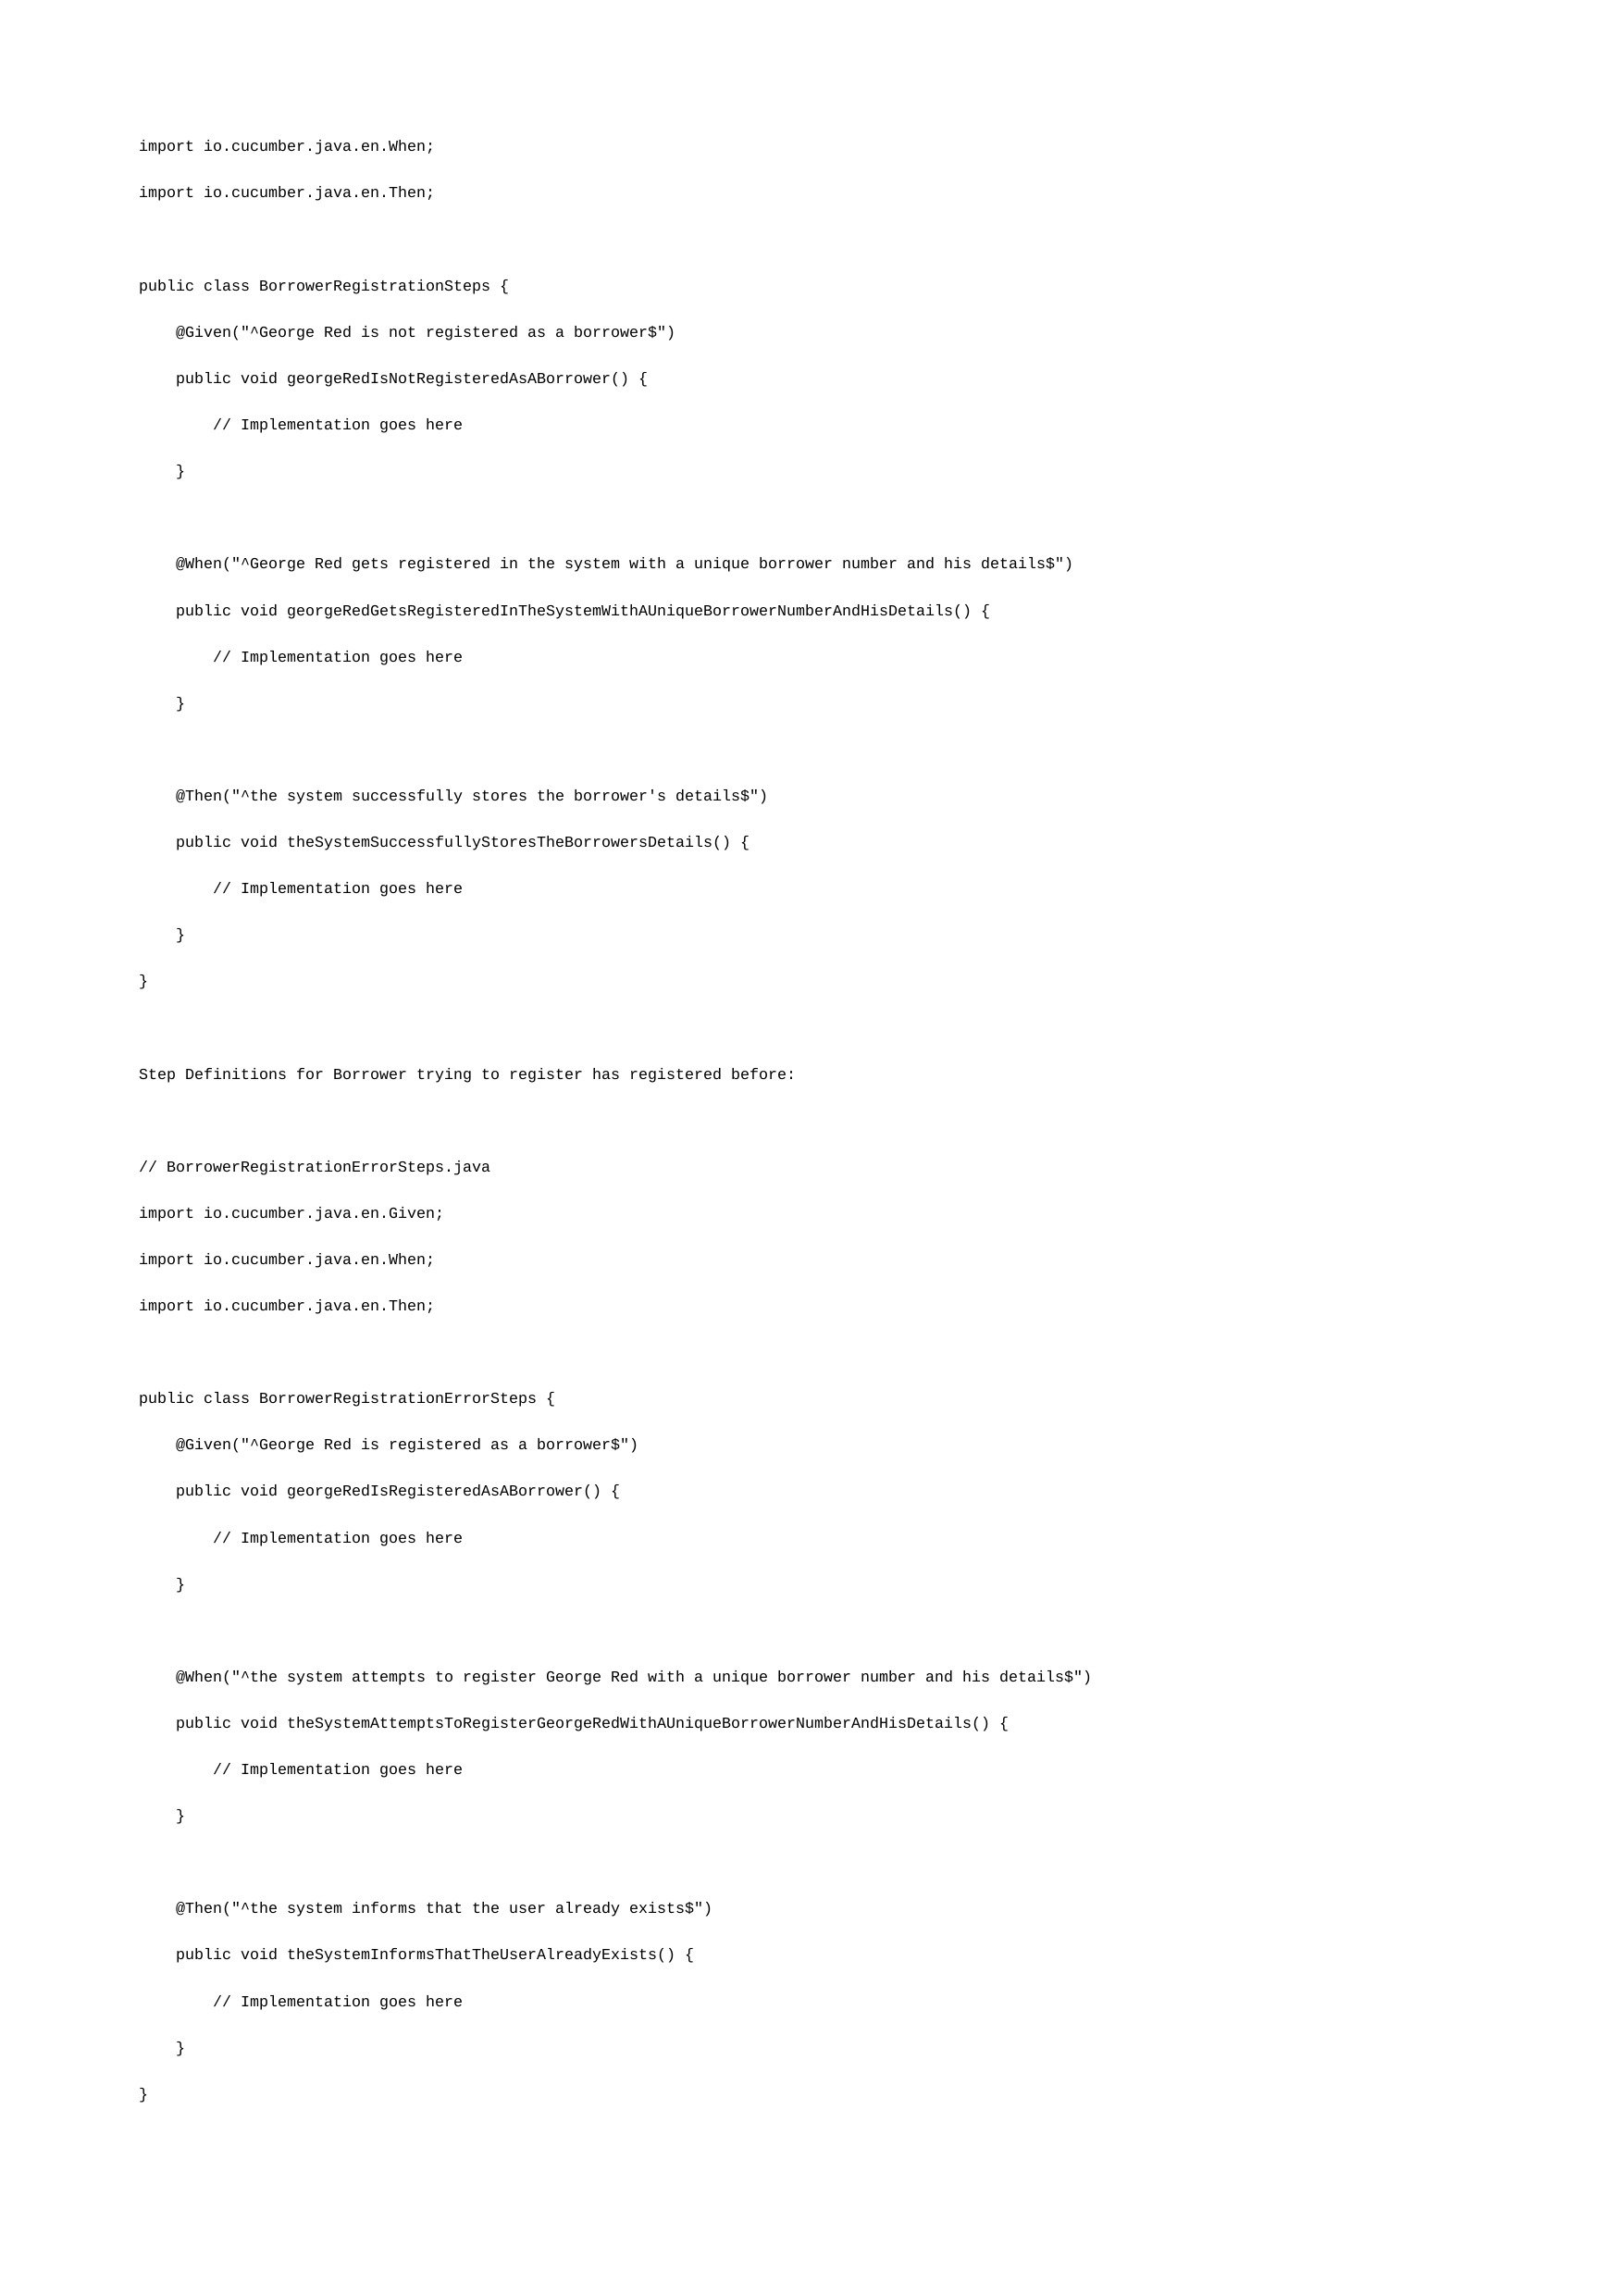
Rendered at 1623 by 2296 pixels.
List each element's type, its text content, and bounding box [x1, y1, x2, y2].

text public void theSystemSuccessfullyStoresTheBorrowersDetails() { [139, 835, 1484, 851]
text // Implementation goes here [139, 1993, 1484, 2011]
text } [139, 695, 1484, 713]
text Step Definitions for Borrower trying to register has registered before: [139, 1066, 1484, 1084]
text } [139, 1576, 1484, 1594]
text public void georgeRedGetsRegisteredInTheSystemWithAUniqueBorrowerNumberAndHisDetails() { [139, 602, 1484, 620]
text public class BorrowerRegistrationSteps { [139, 278, 1484, 295]
text import io.cucumber.java.en.Then; [139, 1298, 1484, 1315]
text } [139, 464, 1484, 480]
text import io.cucumber.java.en.When; [139, 1251, 1484, 1269]
text @Given("^George Red is registered as a borrower$") [139, 1437, 1484, 1455]
text import io.cucumber.java.en.When; [139, 139, 1484, 156]
text } [139, 2086, 1484, 2104]
text @When("^the system attempts to register George Red with a unique borrower number and his details$") [139, 1669, 1484, 1686]
text public void georgeRedIsNotRegisteredAsABorrower() { [139, 371, 1484, 388]
text public void georgeRedIsRegisteredAsABorrower() { [139, 1483, 1484, 1501]
text public void theSystemAttemptsToRegisterGeorgeRedWithAUniqueBorrowerNumberAndHisDetails() { [139, 1715, 1484, 1732]
text } [139, 1808, 1484, 1826]
text // BorrowerRegistrationErrorSteps.java [139, 1159, 1484, 1176]
text // Implementation goes here [139, 881, 1484, 899]
text @Then("^the system informs that the user already exists$") [139, 1901, 1484, 1918]
text @When("^George Red gets registered in the system with a unique borrower number and his details$") [139, 556, 1484, 574]
text // Implementation goes here [139, 417, 1484, 434]
text @Then("^the system successfully stores the borrower's details$") [139, 788, 1484, 805]
text // Implementation goes here [139, 1762, 1484, 1779]
text public void theSystemInformsThatTheUserAlreadyExists() { [139, 1947, 1484, 1965]
text // Implementation goes here [139, 1530, 1484, 1547]
text import io.cucumber.java.en.Given; [139, 1205, 1484, 1222]
text // Implementation goes here [139, 649, 1484, 666]
text @Given("^George Red is not registered as a borrower$") [139, 324, 1484, 341]
text import io.cucumber.java.en.Then; [139, 185, 1484, 203]
text public class BorrowerRegistrationErrorSteps { [139, 1391, 1484, 1409]
text } [139, 974, 1484, 991]
text } [139, 927, 1484, 945]
text } [139, 2040, 1484, 2057]
